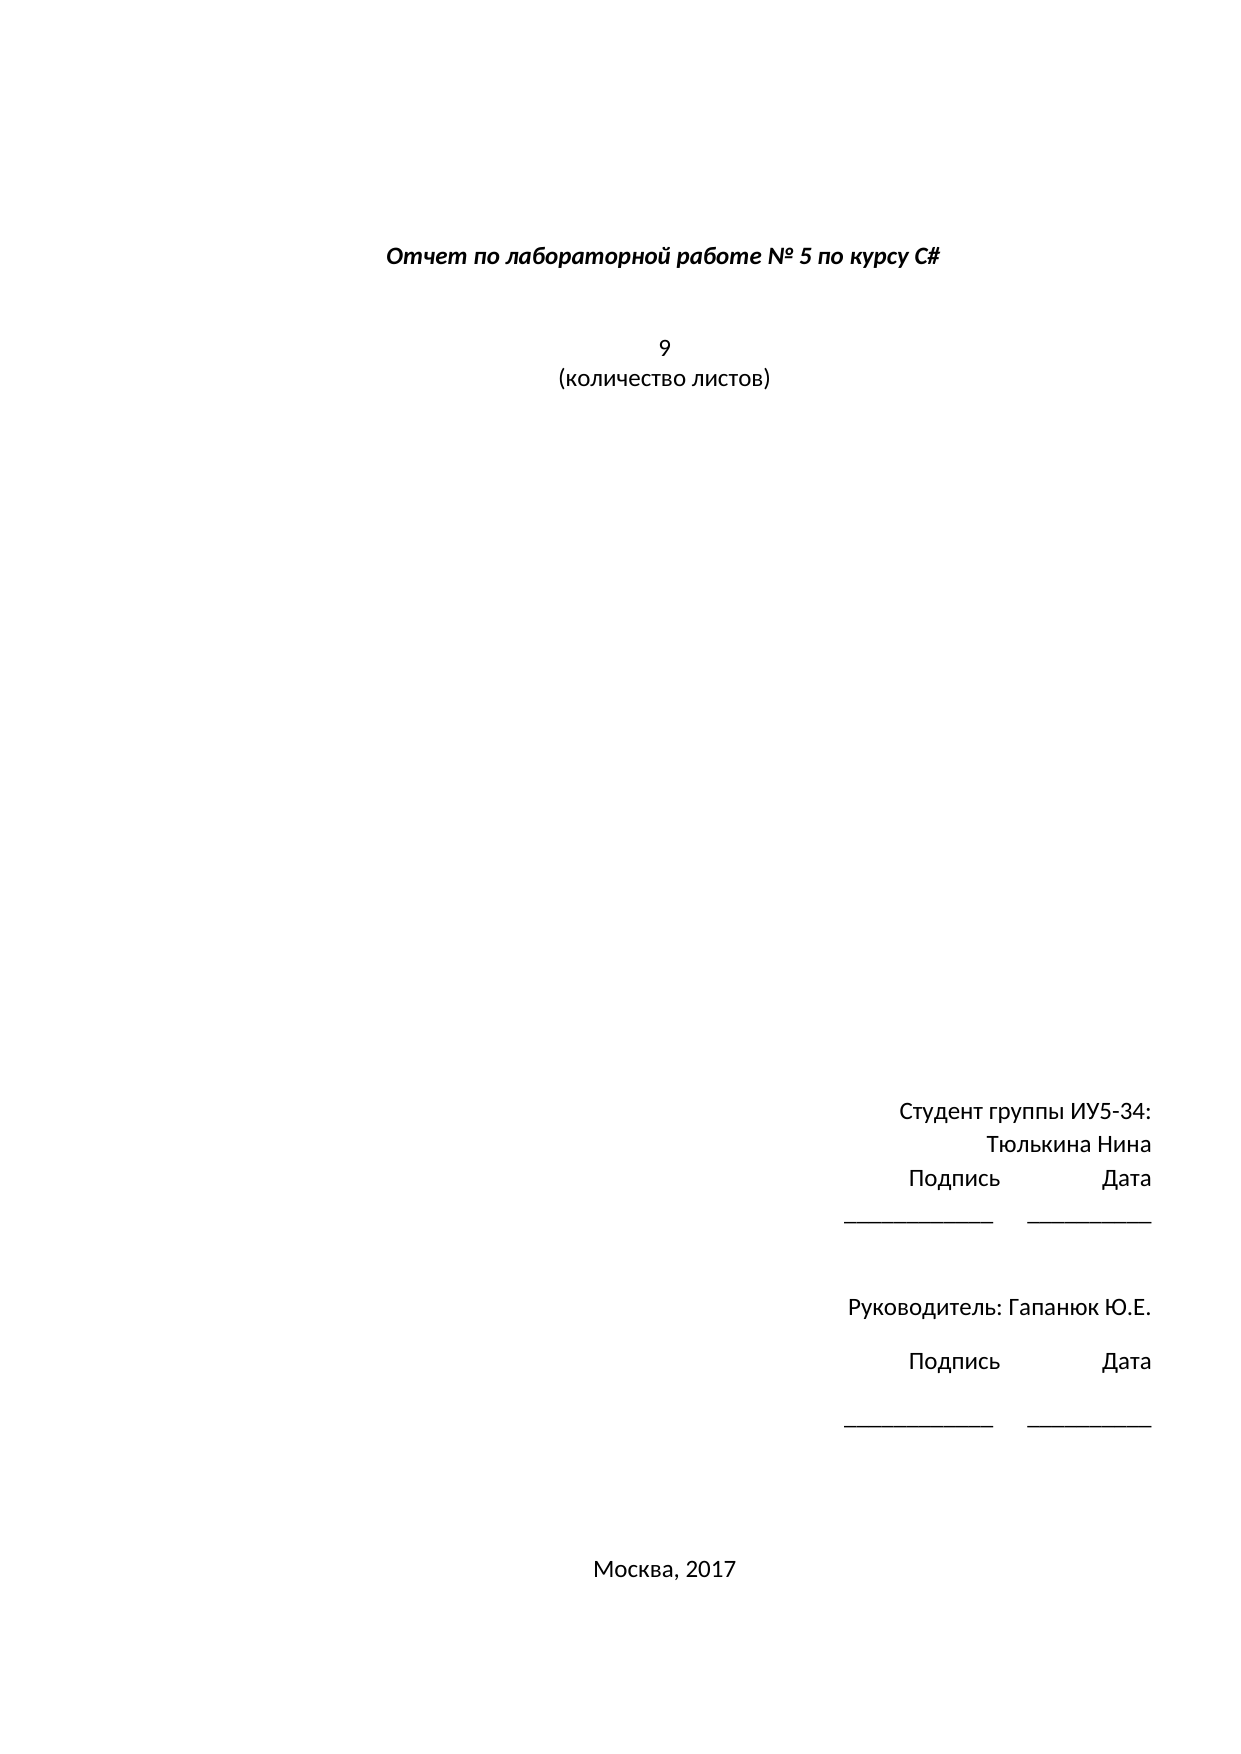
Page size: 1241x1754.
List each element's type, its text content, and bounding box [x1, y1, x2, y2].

text Тюлькина Нина [177, 1129, 1152, 1159]
text Москва, 2017 [177, 1553, 1152, 1584]
text ____________ __________ [177, 1400, 1152, 1430]
text Подпись Дата [177, 1162, 1152, 1193]
text Отчет по лабораторной работе № 5 по курсу С# [177, 240, 1152, 271]
text Подпись Дата [177, 1346, 1152, 1376]
text ____________ __________ [177, 1196, 1152, 1227]
text 9 [177, 332, 1152, 362]
text (количество листов) [177, 362, 1152, 393]
text Студент группы ИУ5-34: [177, 1095, 1152, 1125]
text Руководитель: Гапанюк Ю.Е. [177, 1291, 1152, 1322]
